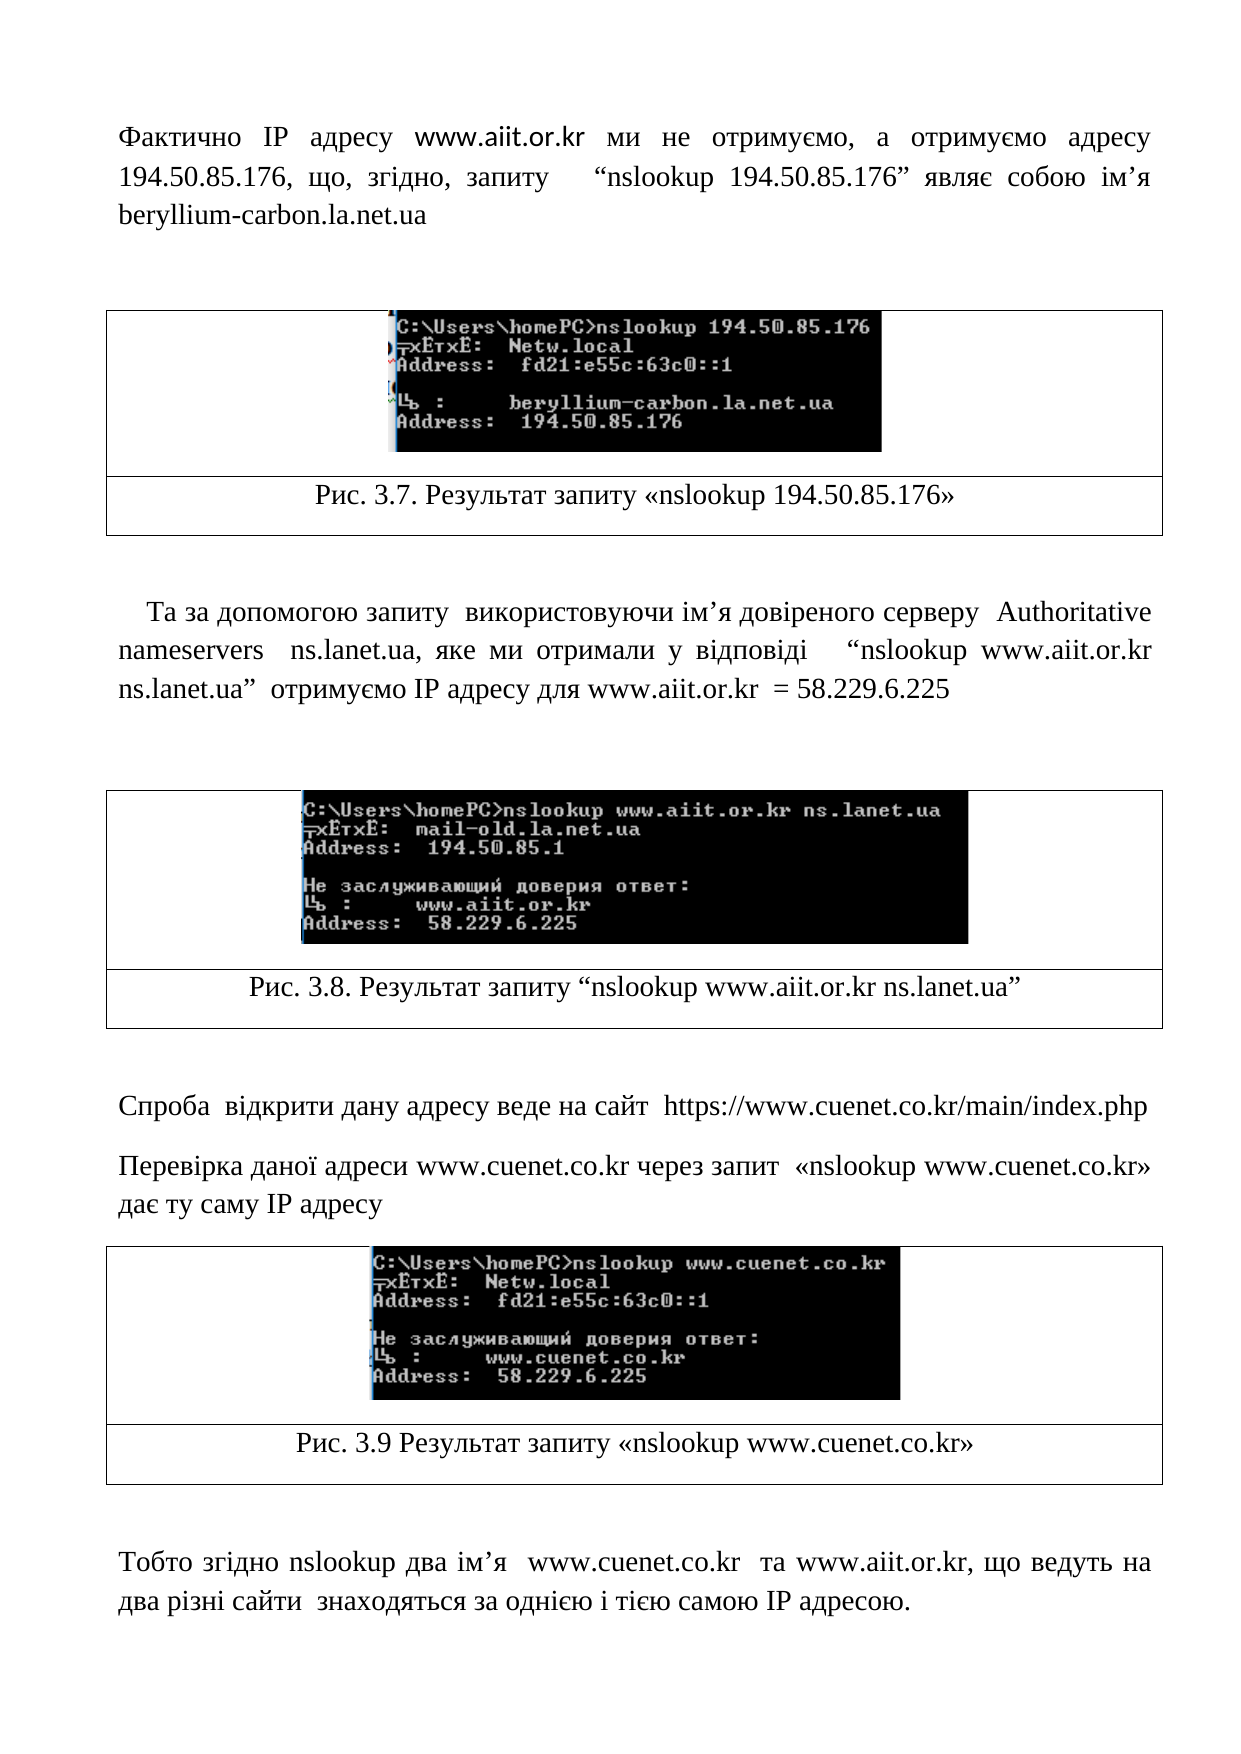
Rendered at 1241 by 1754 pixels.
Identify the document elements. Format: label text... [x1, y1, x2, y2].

table_header [107, 1247, 1162, 1424]
text Та за допомогою запиту використовуючи ім’я довіреного серверу Authoritative nameservers ns.lanet.ua, яке ми отримали у відповіді “nslookup www.aiit.or.kr ns.lanet.ua” отримуємо IP адресу для www.aiit.or.kr = 58.229.6.225 [118, 594, 1152, 704]
text Перевірка даної адреси www.cuenet.co.kr через запит «nslookup www.cuenet.co.kr» дає ту саму IP адресу [118, 1148, 1152, 1220]
table_cell Рис. 3.9 Результат запиту «nslookup www.cuenet.co.kr» [107, 1425, 1162, 1484]
text Спроба відкрити дану адресу веде на сайт https://www.cuenet.co.kr/main/index.php [118, 1088, 1152, 1122]
table_cell Рис. 3.7. Результат запиту «nslookup 194.50.85.176» [107, 477, 1162, 535]
text Фактично IP адресу www.aiit.or.kr ми не отримуємо, а отримуємо адресу 194.50.85.176, що, згідно, запиту “nslookup 194.50.85.176” являє собою ім’я beryllium-carbon.la.net.ua [118, 118, 1152, 231]
table_header [107, 311, 1162, 476]
table_header [107, 791, 1162, 968]
table_cell Рис. 3.8. Результат запиту “nslookup www.aiit.or.kr ns.lanet.ua” [107, 970, 1162, 1028]
picture [301, 790, 969, 944]
text Тобто згідно nslookup два ім’я www.cuenet.co.kr та www.aiit.or.kr, що ведуть на два різні сайти знаходяться за однією і тією самою IP адресою. [118, 1544, 1152, 1616]
picture [369, 1246, 901, 1400]
picture [388, 310, 882, 452]
